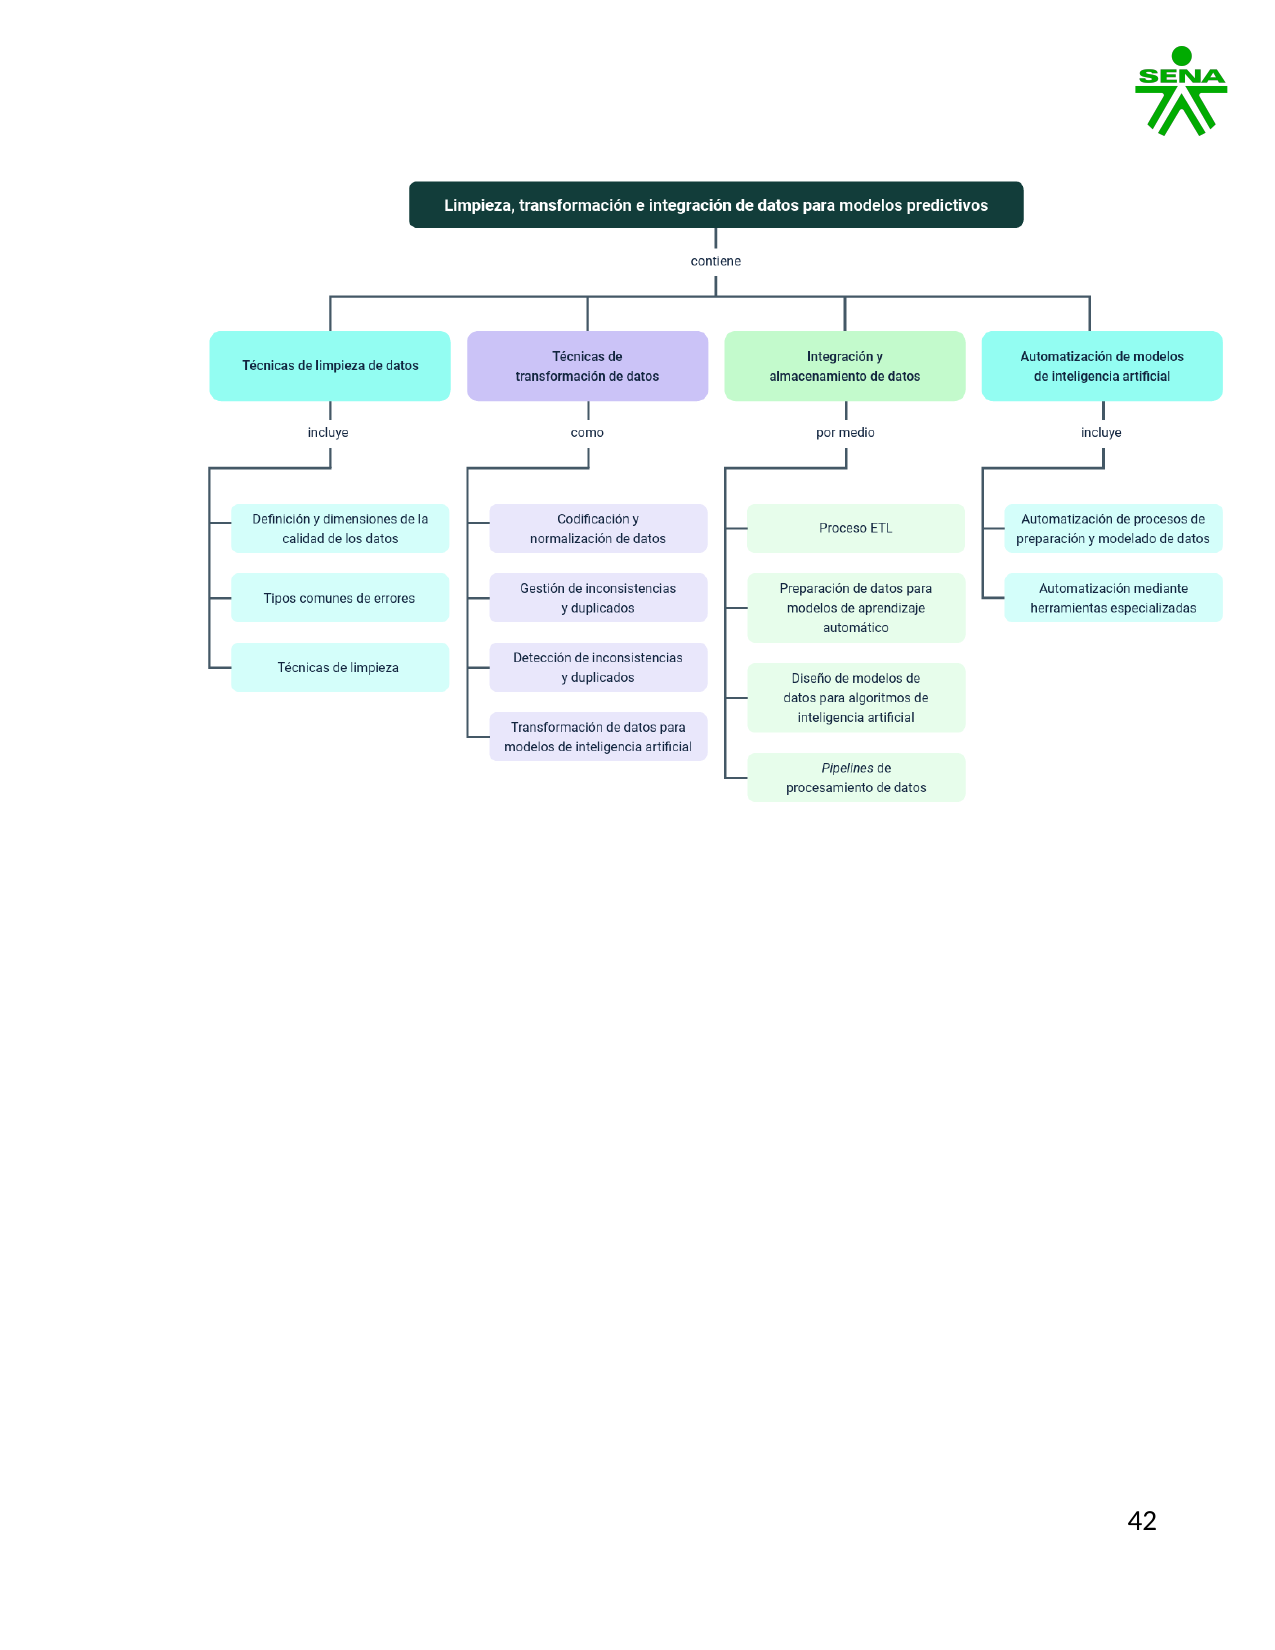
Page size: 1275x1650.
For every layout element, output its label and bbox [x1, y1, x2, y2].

picture [192, 177, 1231, 813]
picture [1135, 46, 1228, 136]
